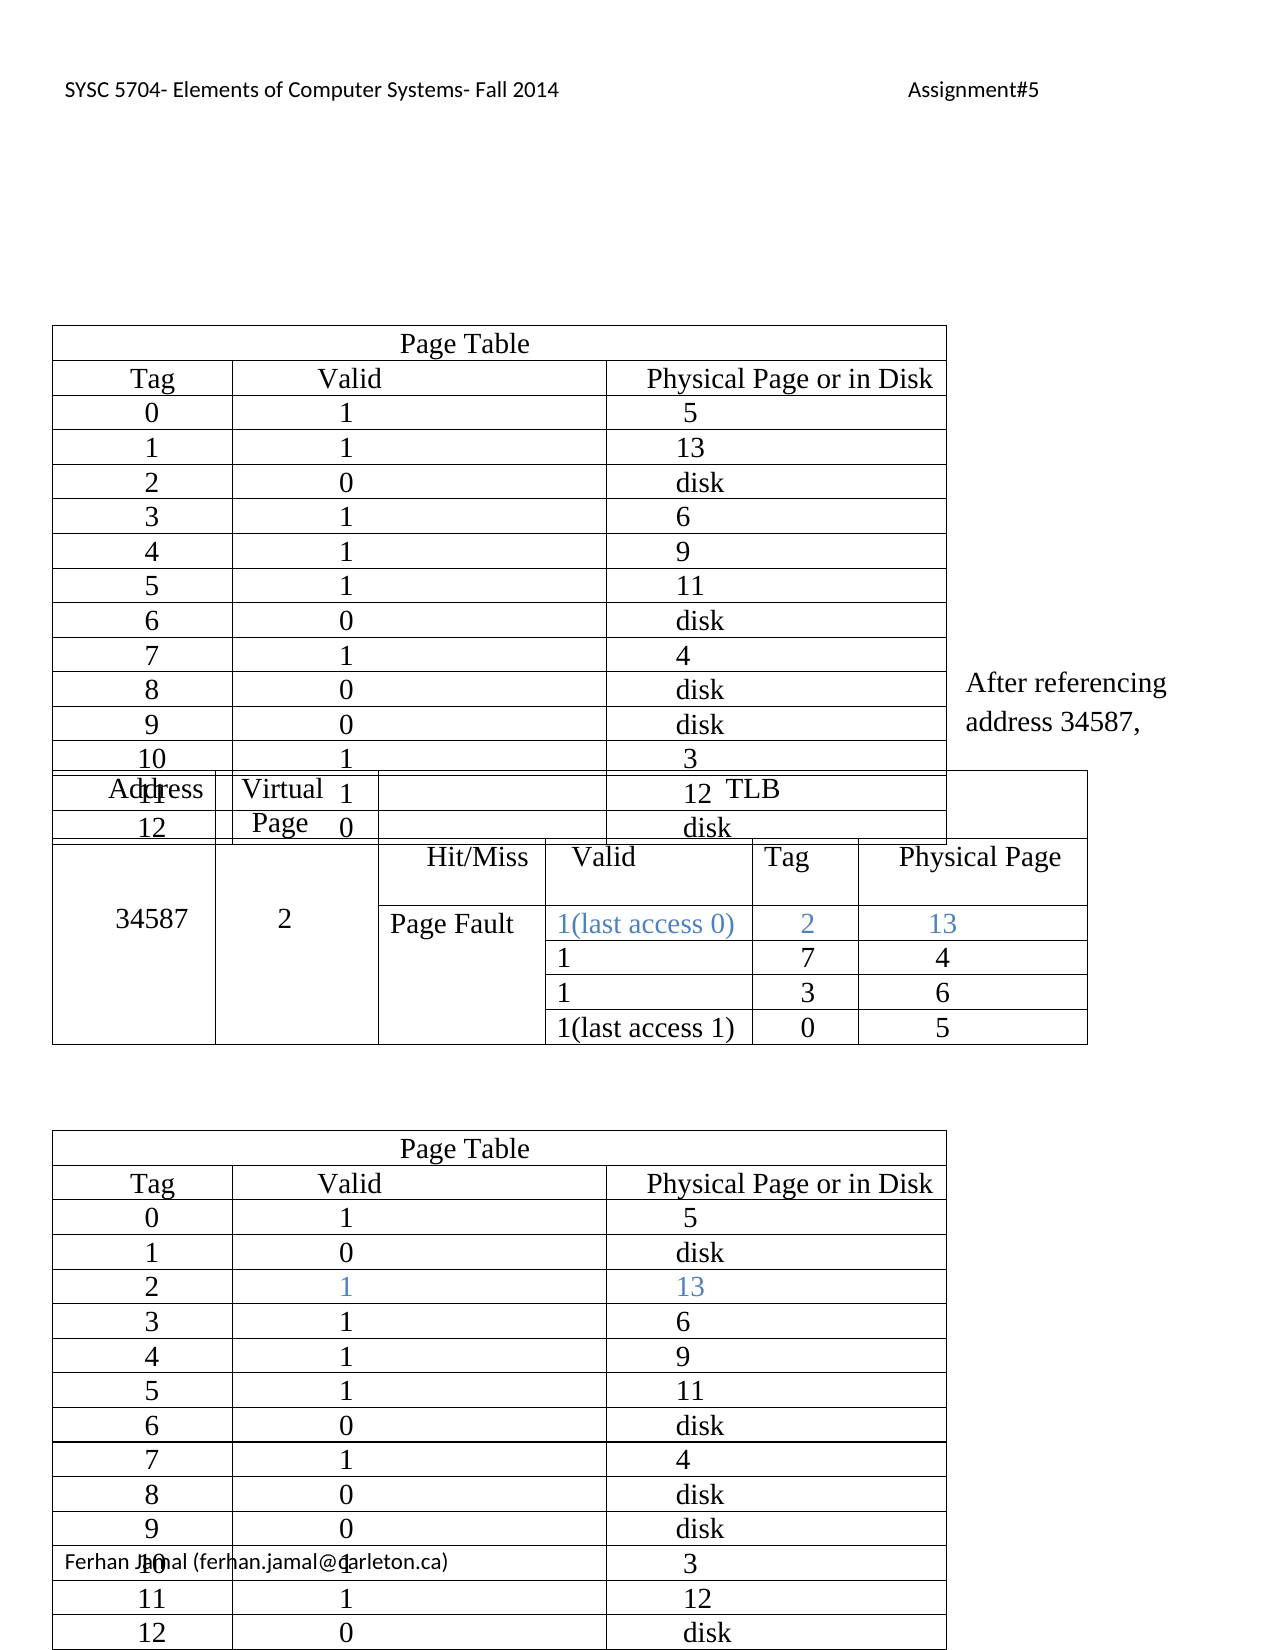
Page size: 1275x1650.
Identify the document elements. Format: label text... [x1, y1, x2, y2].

table_cell 0 [233, 1512, 606, 1545]
table_cell 1 [546, 975, 752, 1009]
table_cell Valid [233, 1166, 606, 1199]
table_cell 6 [607, 499, 946, 533]
table_cell disk [607, 672, 946, 706]
table_cell 4 [53, 1339, 232, 1372]
table_cell 1 [233, 1339, 606, 1372]
table_cell Tag [753, 839, 858, 905]
table_cell disk [607, 1615, 946, 1649]
table_cell 0 [53, 1200, 232, 1234]
table_cell 1 [233, 1443, 606, 1476]
table_cell 9 [53, 1512, 232, 1545]
table_cell 1 [546, 941, 752, 974]
table_cell 0 [53, 396, 232, 429]
table_cell 6 [53, 603, 232, 637]
table_cell 4 [607, 638, 946, 671]
table_cell 11 [53, 1581, 232, 1614]
table_cell 13 [859, 906, 1087, 939]
table_cell disk [607, 465, 946, 498]
table_cell disk [607, 1235, 946, 1268]
table_cell 9 [607, 534, 946, 567]
table_cell 1 [233, 1304, 606, 1338]
table_header Page Table [53, 326, 946, 360]
table_cell Physical Page or in Disk [607, 1166, 946, 1199]
table_cell 1 [233, 1581, 606, 1614]
table_cell Tag [53, 1166, 232, 1199]
table_cell 10 [53, 1546, 232, 1580]
table_cell 1 [53, 430, 232, 464]
table_cell Tag [53, 361, 232, 394]
table_cell 1 [233, 534, 606, 567]
table_cell 4 [607, 1443, 946, 1476]
table_cell 8 [53, 672, 232, 706]
table_cell 0 [233, 1408, 606, 1441]
table_cell 6 [53, 1408, 232, 1441]
table_cell 2 [53, 1270, 232, 1303]
table_cell disk [607, 1477, 946, 1511]
table_cell 1 [233, 1270, 606, 1303]
table_cell Physical Page [859, 839, 1087, 905]
table_cell 2 [53, 465, 232, 498]
table_cell 7 [53, 1443, 232, 1476]
table_cell Valid [233, 361, 606, 394]
table_cell 1 [233, 1546, 606, 1580]
table_cell 1 [53, 1235, 232, 1268]
table_cell 9 [53, 707, 232, 740]
table_cell 3 [53, 499, 232, 533]
table_cell 34587 [53, 839, 215, 1043]
table_cell disk [607, 707, 946, 740]
table_cell disk [607, 603, 946, 637]
table_cell 10 [53, 741, 232, 770]
table_cell 1 [233, 1373, 606, 1407]
table_cell 1 [233, 430, 606, 464]
table_cell 13 [607, 430, 946, 464]
table_cell 0 [753, 1010, 858, 1043]
table_cell 2 [216, 839, 378, 1043]
table_cell 5 [859, 1010, 1087, 1043]
table_cell Page Fault [379, 906, 545, 1043]
table_cell disk [607, 1512, 946, 1545]
table_cell 2 [753, 906, 858, 939]
table_cell 11 [607, 1373, 946, 1407]
table_cell 0 [233, 603, 606, 637]
table_cell 7 [753, 941, 858, 974]
table_cell 0 [233, 465, 606, 498]
table_cell 3 [607, 741, 946, 770]
table_cell 3 [607, 1546, 946, 1580]
table_cell 0 [233, 1615, 606, 1649]
table_cell Physical Page or in Disk [607, 361, 946, 394]
table_cell 1 [233, 569, 606, 602]
table_cell 13 [607, 1270, 946, 1303]
table_cell 0 [233, 1235, 606, 1268]
table_header Address [53, 771, 215, 838]
table_cell 5 [53, 569, 232, 602]
table_cell 1 [233, 396, 606, 429]
text After referencing address 34587, [947, 665, 1210, 737]
table_cell 3 [753, 975, 858, 1009]
table_header Page Table [53, 1131, 946, 1165]
table_cell 1(last access 1) [546, 1010, 752, 1043]
table_cell 9 [607, 1339, 946, 1372]
table_cell 5 [53, 1373, 232, 1407]
table_cell 11 [607, 569, 946, 602]
table_cell 4 [53, 534, 232, 567]
table_cell 1 [233, 741, 606, 770]
table_cell 1(last access 0) [546, 906, 752, 939]
table_cell 0 [233, 672, 606, 706]
table_cell 0 [233, 1477, 606, 1511]
table_cell 5 [607, 1200, 946, 1234]
table_cell 5 [607, 396, 946, 429]
table_cell Hit/Miss [379, 839, 545, 905]
table_cell 8 [53, 1477, 232, 1511]
table_header Virtual Page [216, 771, 378, 838]
table_cell disk [607, 1408, 946, 1441]
table_header TLB [379, 771, 1087, 838]
table_cell 6 [859, 975, 1087, 1009]
table_cell 12 [607, 1581, 946, 1614]
table_cell Valid [546, 839, 752, 905]
table_cell 6 [607, 1304, 946, 1338]
table_cell 3 [53, 1304, 232, 1338]
table_cell 0 [233, 707, 606, 740]
table_cell 4 [859, 941, 1087, 974]
table_cell 12 [53, 1615, 232, 1649]
table_cell 1 [233, 1200, 606, 1234]
table_cell 7 [53, 638, 232, 671]
table_cell 1 [233, 499, 606, 533]
table_cell 1 [233, 638, 606, 671]
